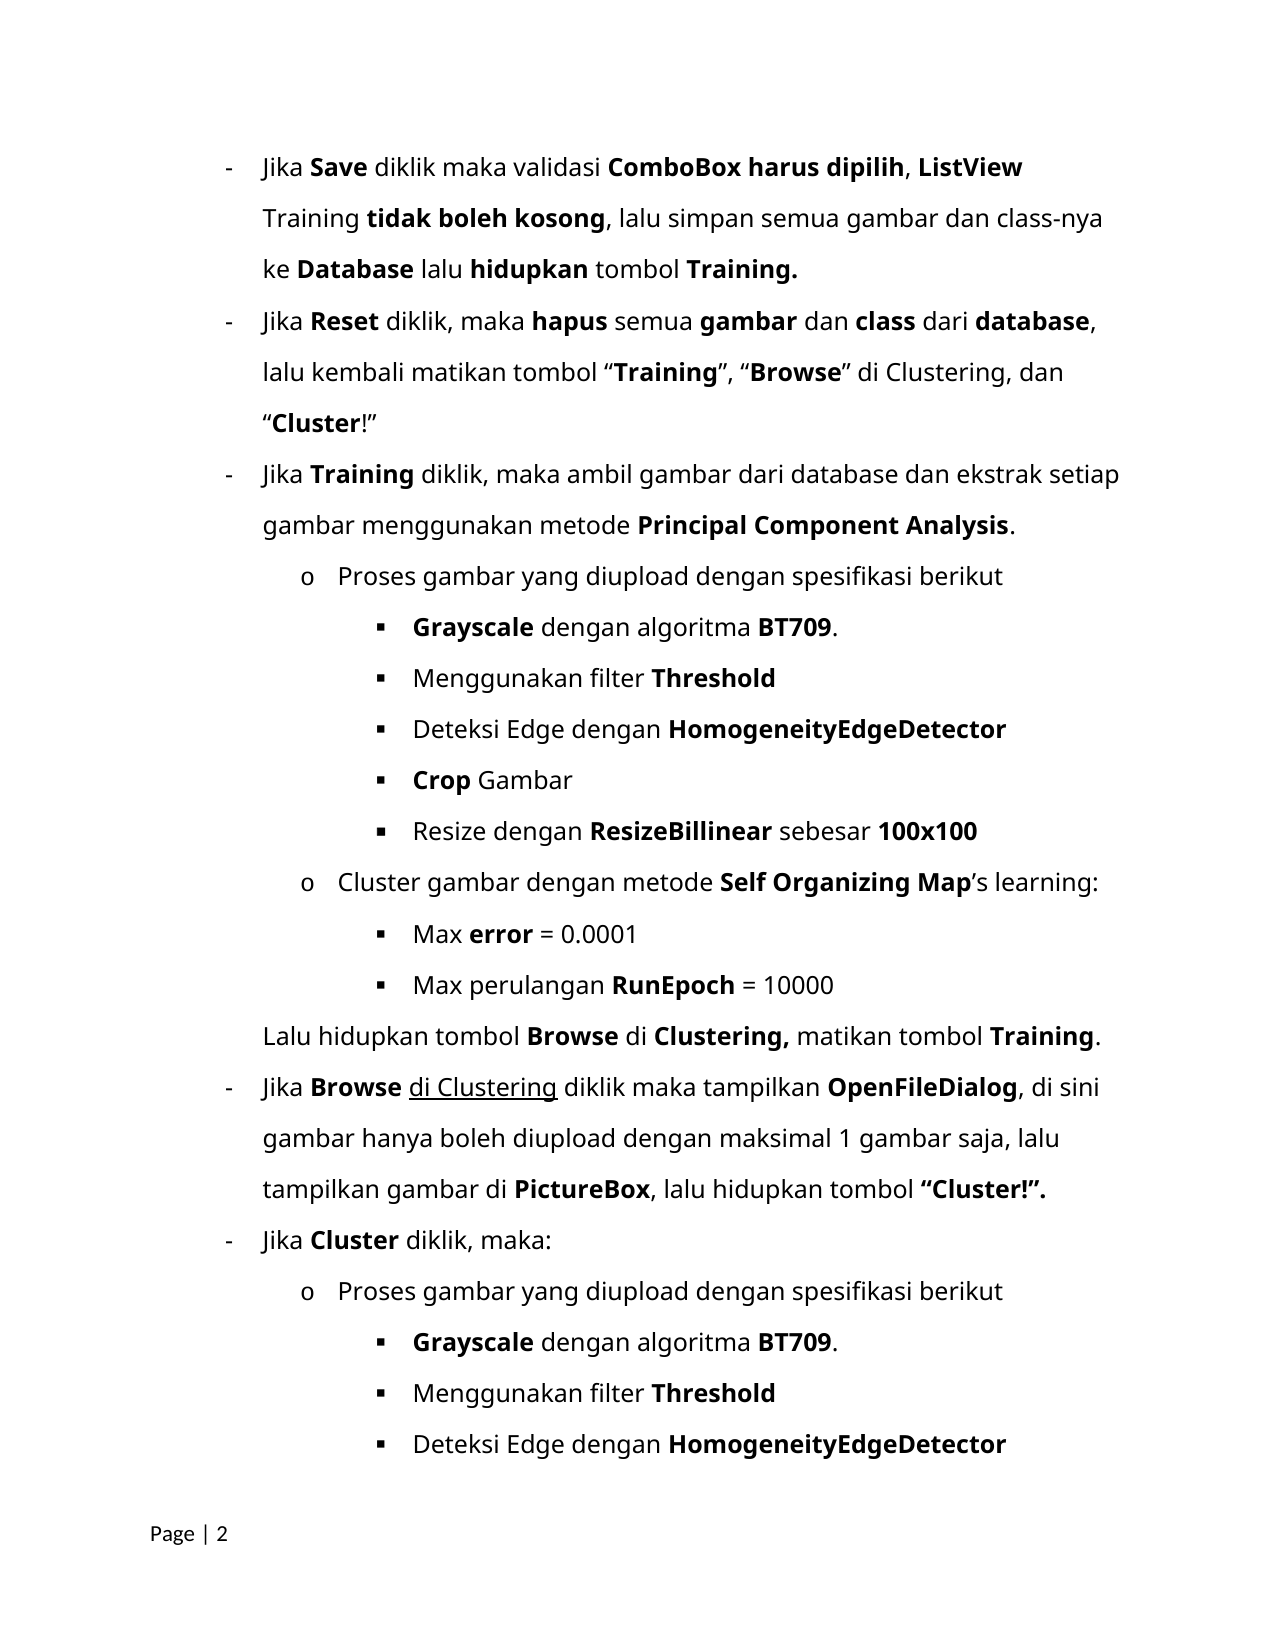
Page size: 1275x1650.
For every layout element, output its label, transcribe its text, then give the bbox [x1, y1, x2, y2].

list Jika Browse di Clustering diklik maka tampilkan OpenFileDialog, di sini gambar hanya boleh diupload dengan maksimal 1 gambar saja, lalu tampilkan gambar di PictureBox, lalu hidupkan tombol “Cluster!”. [225, 1069, 1125, 1206]
list Crop Gambar [375, 763, 1125, 797]
list Lalu hidupkan tombol Browse di Clustering, matikan tombol Training. [262, 1018, 1125, 1052]
list Max perulangan RunEpoch = 10000 [375, 967, 1125, 1001]
list Cluster gambar dengan metode Self Organizing Map’s learning: [300, 865, 1125, 899]
list Jika Cluster diklik, maka: [225, 1222, 1125, 1257]
list Resize dengan ResizeBillinear sebesar 100x100 [375, 814, 1125, 848]
list Jika Training diklik, maka ambil gambar dari database dan ekstrak setiap gambar menggunakan metode Principal Component Analysis. [225, 456, 1125, 541]
list Proses gambar yang diupload dengan spesifikasi berikut [300, 558, 1125, 593]
list Jika Reset diklik, maka hapus semua gambar dan class dari database, lalu kembali matikan tombol “Training”, “Browse” di Clustering, dan “Cluster!” [225, 303, 1125, 439]
list Menggunakan filter Threshold [375, 1376, 1125, 1410]
list Deteksi Edge dengan HomogeneityEdgeDetector [375, 712, 1125, 746]
list Deteksi Edge dengan HomogeneityEdgeDetector [375, 1427, 1125, 1461]
list Grayscale dengan algoritma BT709. [375, 610, 1125, 644]
list Proses gambar yang diupload dengan spesifikasi berikut [300, 1273, 1125, 1308]
list Menggunakan filter Threshold [375, 661, 1125, 695]
list Jika Save diklik maka validasi ComboBox harus dipilih, ListView Training tidak boleh kosong, lalu simpan semua gambar dan class-nya ke Database lalu hidupkan tombol Training. [225, 150, 1125, 286]
list Max error = 0.0001 [375, 916, 1125, 950]
list Grayscale dengan algoritma BT709. [375, 1325, 1125, 1359]
